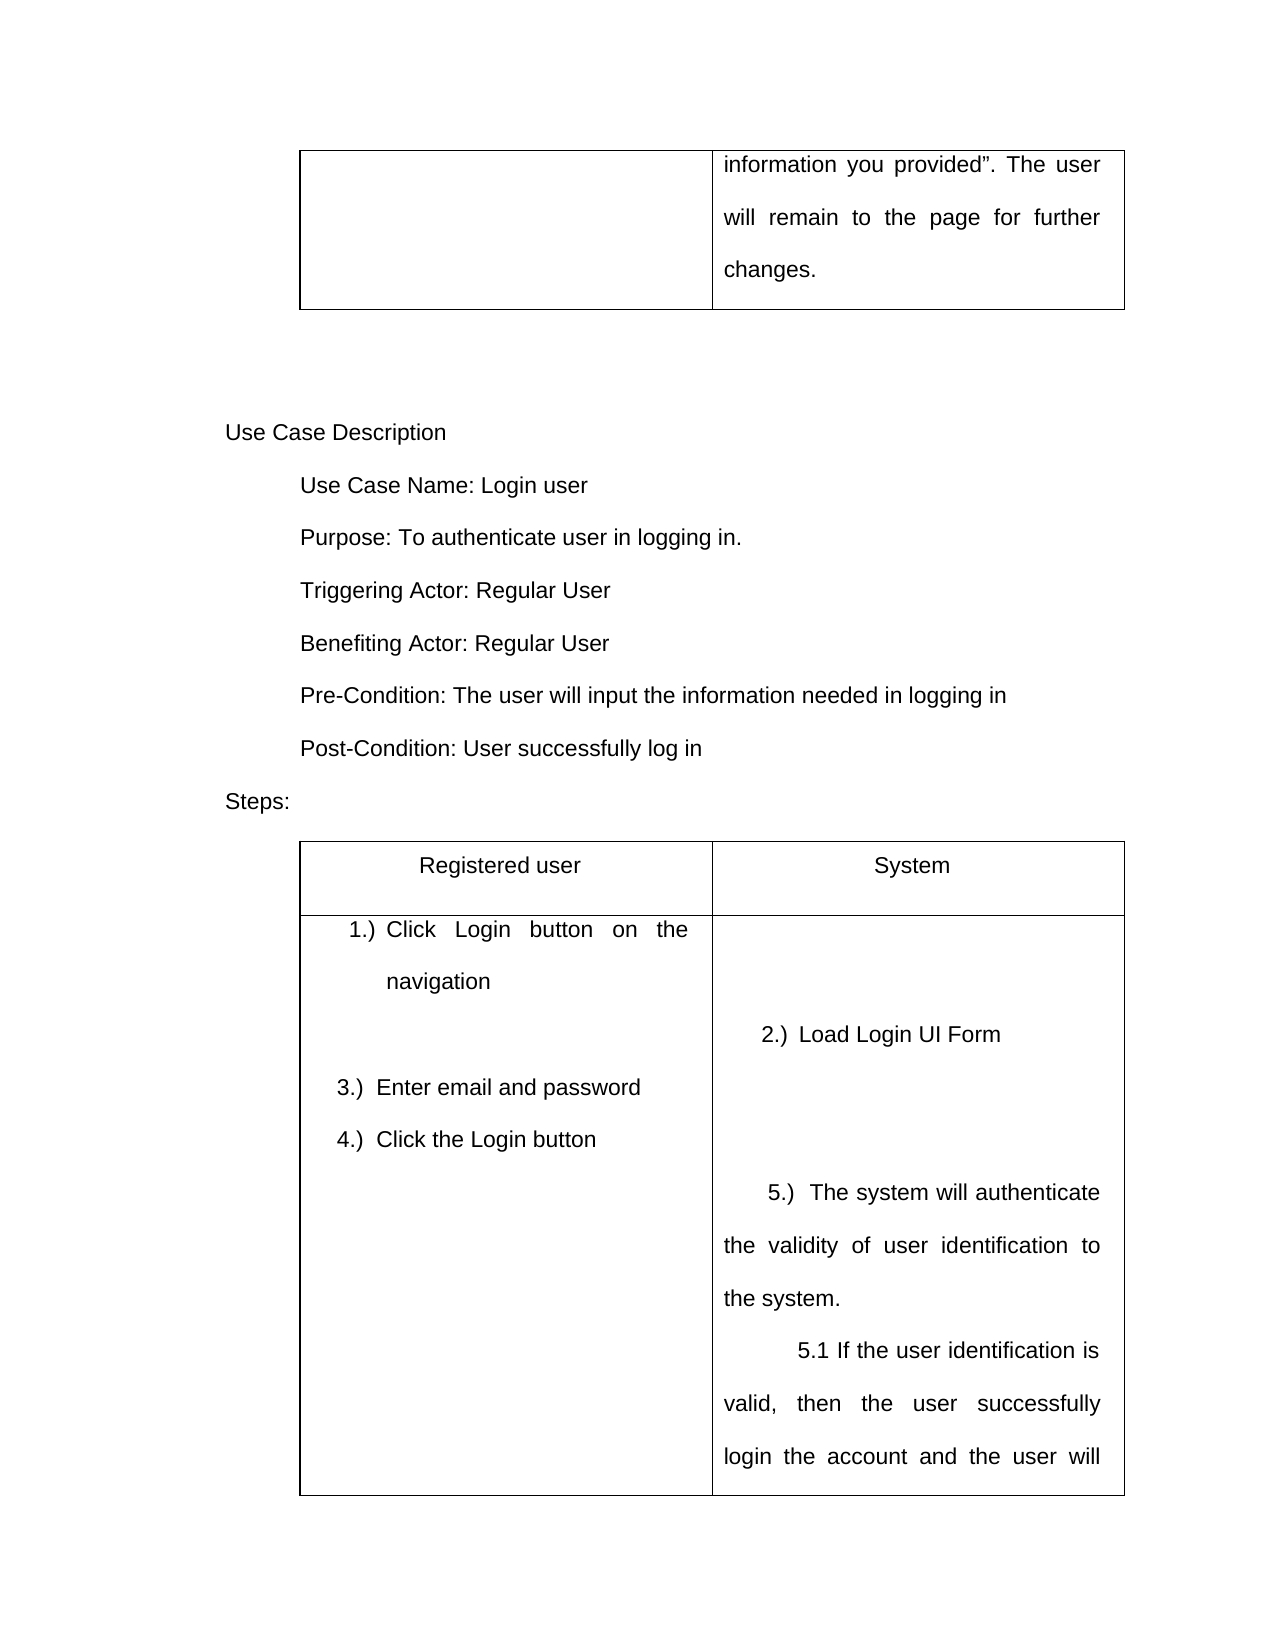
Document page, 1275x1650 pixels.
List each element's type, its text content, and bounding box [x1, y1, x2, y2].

text Pre-Condition: The user will input the information needed in logging in [237, 682, 1187, 709]
table_header System [713, 842, 1124, 914]
text Post-Condition: User successfully log in [237, 735, 1187, 761]
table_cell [301, 916, 712, 1495]
table_header Registered user [301, 842, 712, 914]
text Use Case Name: Login user [237, 472, 1187, 498]
text Use Case Description [225, 419, 1200, 445]
text Purpose: To authenticate user in logging in. [237, 524, 1187, 551]
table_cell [713, 151, 1124, 309]
text Steps: [225, 788, 1200, 814]
text Benefiting Actor: Regular User [237, 630, 1187, 656]
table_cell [713, 916, 1124, 1495]
text Triggering Actor: Regular User [237, 577, 1187, 603]
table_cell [301, 151, 712, 309]
